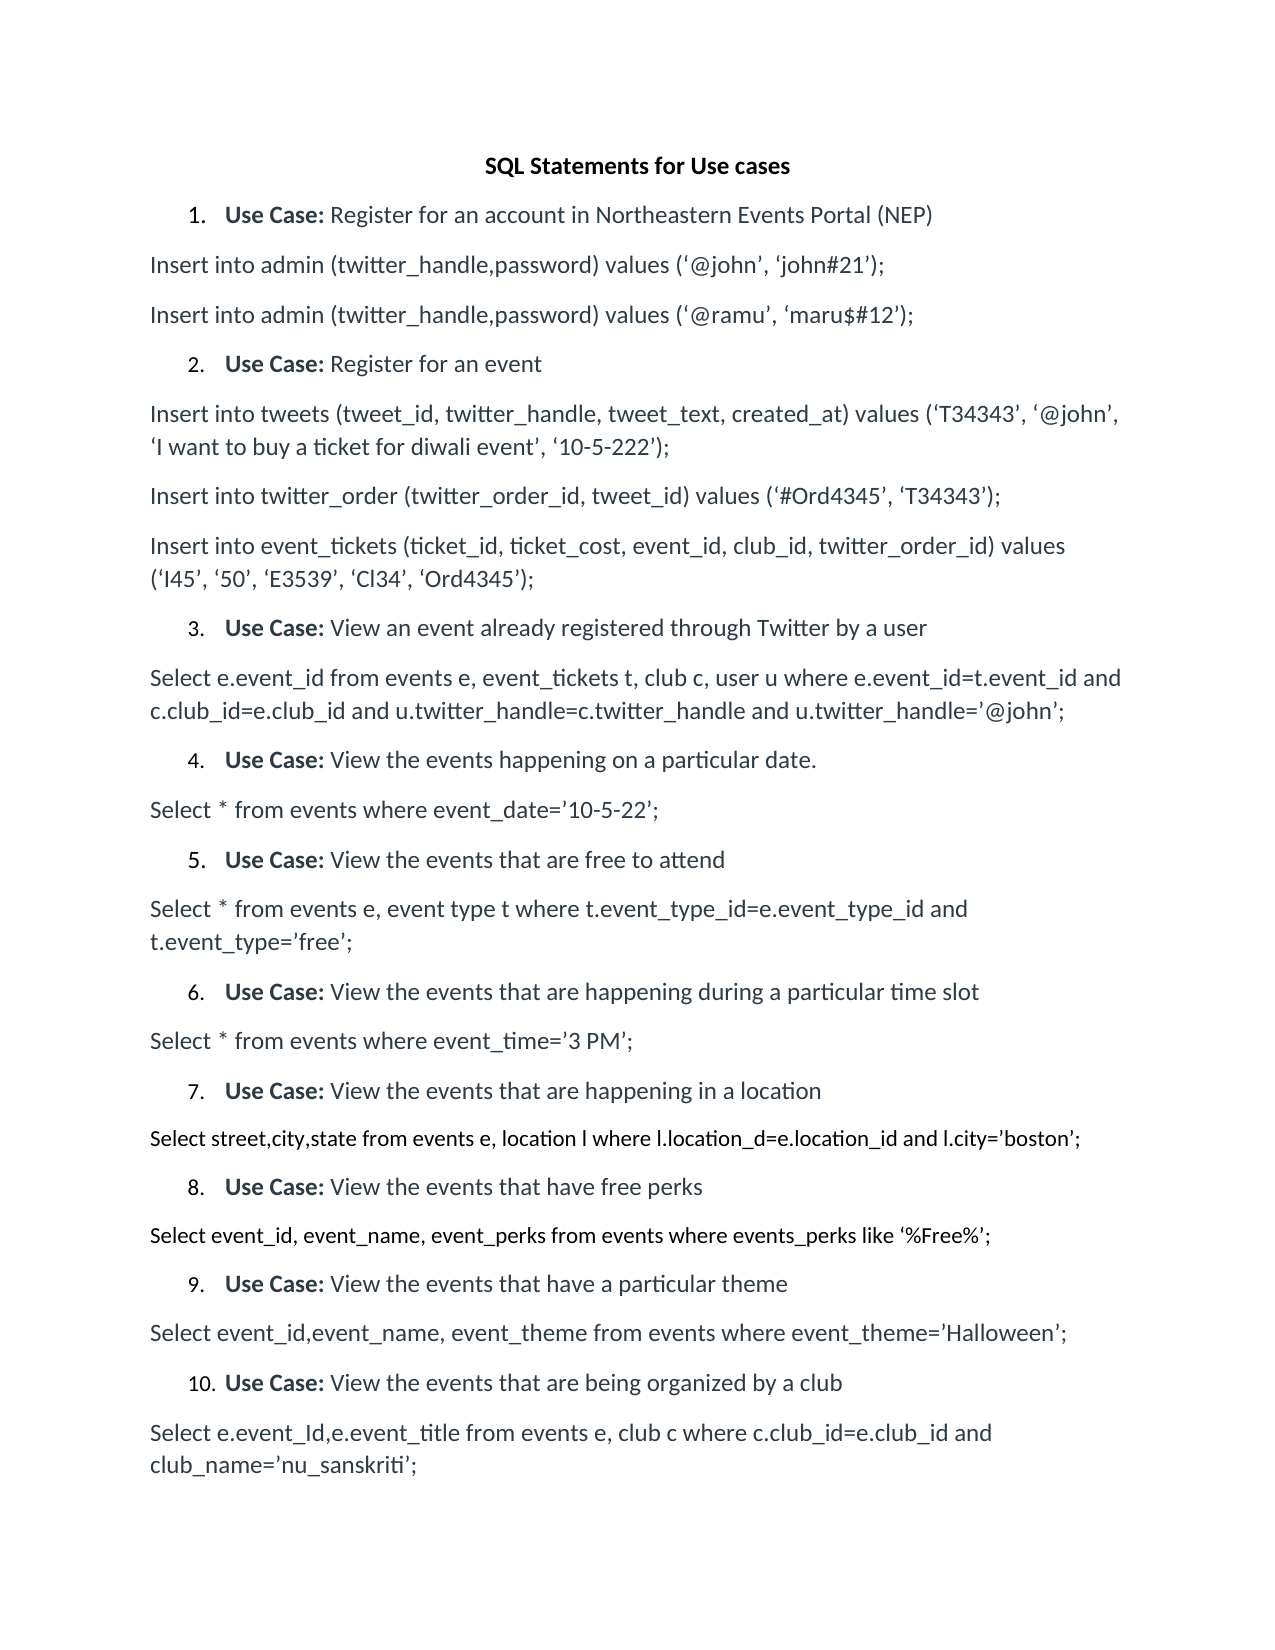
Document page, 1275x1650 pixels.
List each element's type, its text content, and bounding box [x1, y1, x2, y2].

text Select street,city,state from events e, location l where l.location_d=e.location_id and l.city=’boston’; [150, 1124, 1125, 1153]
list Use Case: View the events that are being organized by a club [187, 1367, 1125, 1398]
text Select e.event_id from events e, event_tickets t, club c, user u where e.event_id=t.event_id and c.club_id=e.club_id and u.twitter_handle=c.twitter_handle and u.twitter_handle=’@john’; [150, 662, 1125, 726]
list Use Case: View an event already registered through Twitter by a user [187, 612, 1125, 643]
text Insert into event_tickets (ticket_id, ticket_cost, event_id, club_id, twitter_order_id) values (‘I45’, ‘50’, ‘E3539’, ‘Cl34’, ‘Ord4345’); [150, 530, 1125, 593]
text Select e.event_Id,e.event_title from events e, club c where c.club_id=e.club_id and club_name=’nu_sanskriti’; [150, 1417, 1125, 1480]
text Select event_id, event_name, event_perks from events where events_perks like ‘%Free%’; [150, 1221, 1125, 1249]
list Use Case: View the events that are happening in a location [187, 1075, 1125, 1106]
list Use Case: View the events that have a particular theme [187, 1268, 1125, 1298]
text Insert into admin (twitter_handle,password) values (‘@john’, ‘john#21’); [150, 249, 1125, 280]
text Select * from events where event_time=’3 PM’; [150, 1025, 1125, 1056]
list Use Case: View the events that are happening during a particular time slot [187, 976, 1125, 1006]
text Select * from events e, event type t where t.event_type_id=e.event_type_id and t.event_type=’free’; [150, 893, 1125, 957]
list Use Case: Register for an account in Northeastern Events Portal (NEP) [187, 199, 1125, 230]
list Use Case: View the events happening on a particular date. [187, 744, 1125, 775]
text SQL Statements for Use cases [150, 150, 1125, 181]
text Insert into tweets (tweet_id, twitter_handle, tweet_text, created_at) values (‘T34343’, ‘@john’, ‘I want to buy a ticket for diwali event’, ‘10-5-222’); [150, 398, 1125, 461]
list Use Case: Register for an event [187, 348, 1125, 379]
text Select * from events where event_date=’10-5-22’; [150, 794, 1125, 825]
text Insert into admin (twitter_handle,password) values (‘@ramu’, ‘maru$#12’); [150, 299, 1125, 329]
list Use Case: View the events that have free perks [187, 1171, 1125, 1202]
text Insert into twitter_order (twitter_order_id, tweet_id) values (‘#Ord4345’, ‘T34343’); [150, 480, 1125, 511]
text Select event_id,event_name, event_theme from events where event_theme=’Halloween’; [150, 1317, 1125, 1348]
list Use Case: View the events that are free to attend [187, 844, 1125, 874]
